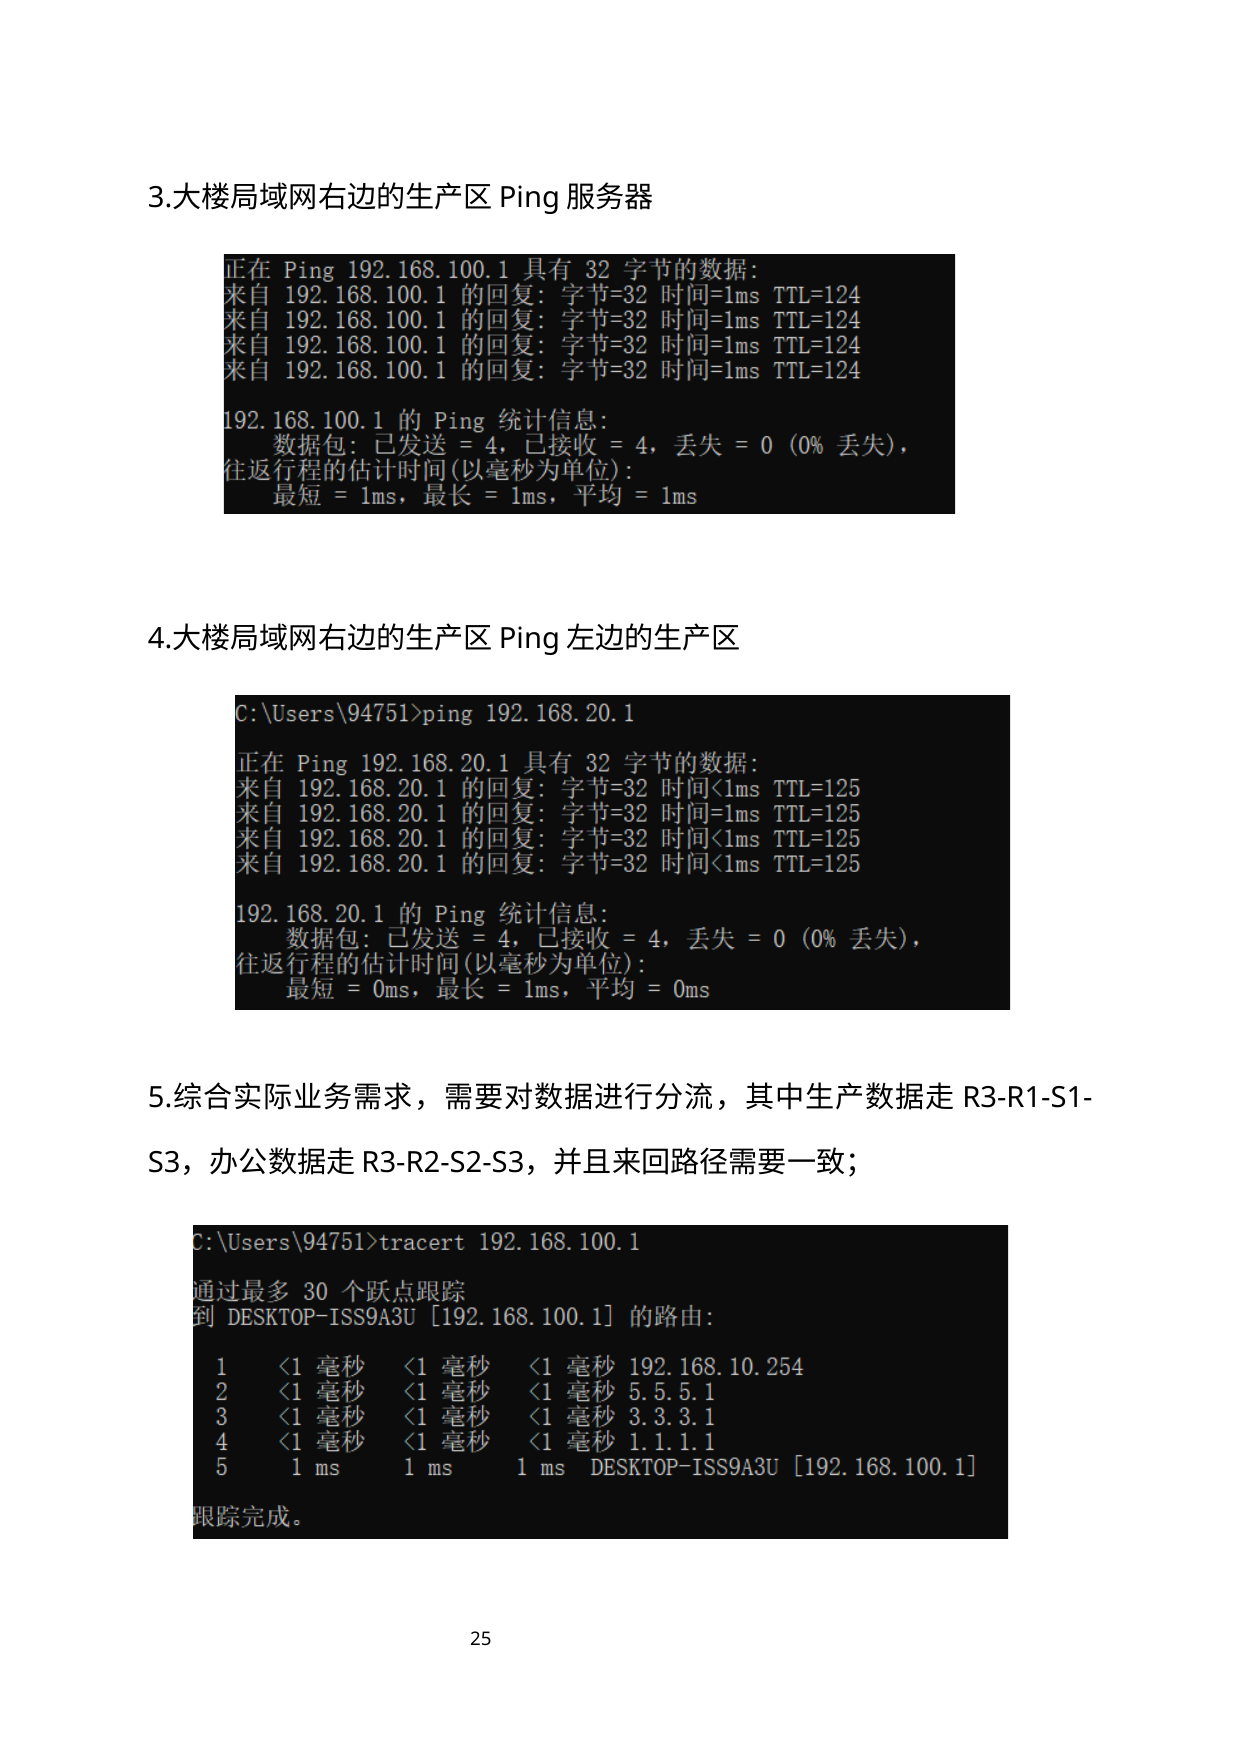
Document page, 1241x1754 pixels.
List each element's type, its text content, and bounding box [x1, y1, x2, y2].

subtitle 5.综合实际业务需求，需要对数据进行分流，其中生产数据走R3-R1-S1-S3，办公数据走R3-R2-S2-S3，并且来回路径需要一致； [148, 1062, 1093, 1192]
picture [223, 254, 955, 514]
picture [235, 695, 1010, 1010]
subtitle 3.大楼局域网右边的生产区Ping服务器 [148, 162, 1093, 227]
picture [193, 1225, 1009, 1539]
subtitle 4.大楼局域网右边的生产区Ping左边的生产区 [148, 603, 1093, 668]
